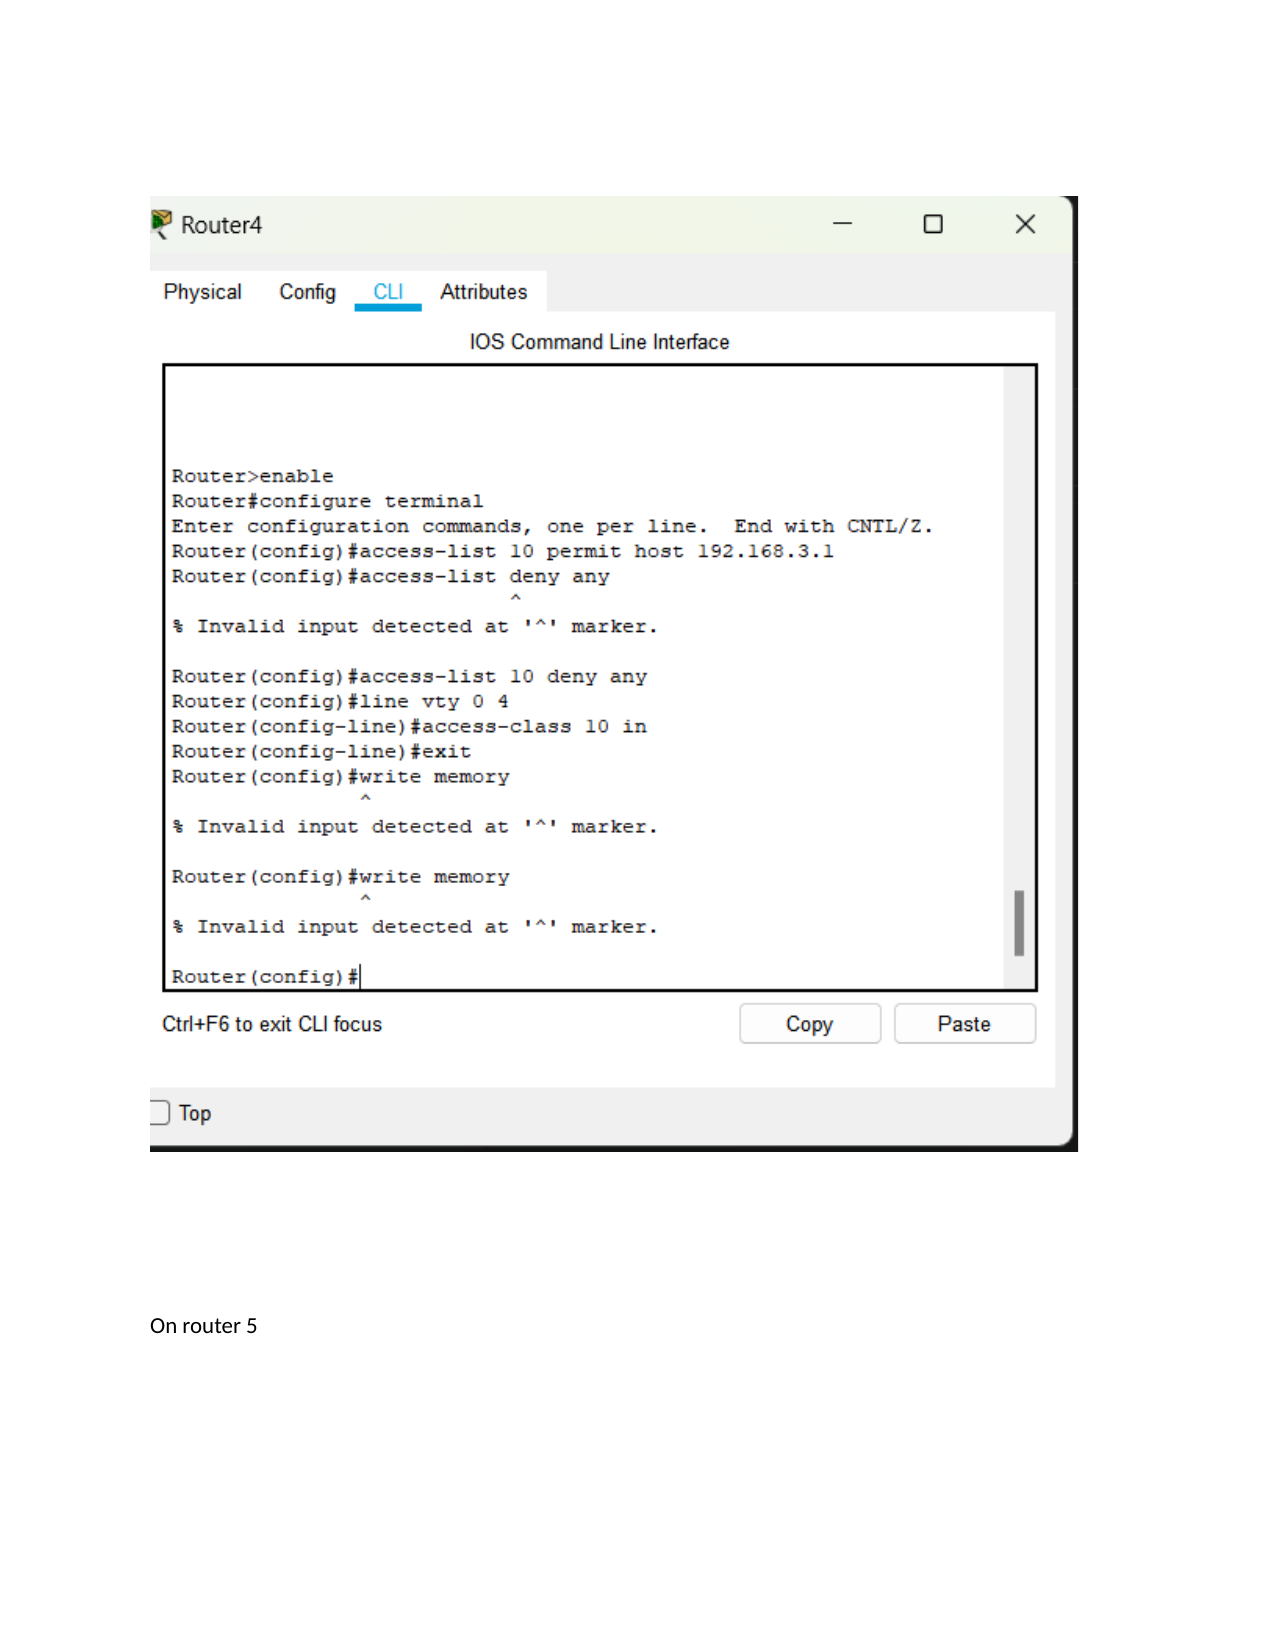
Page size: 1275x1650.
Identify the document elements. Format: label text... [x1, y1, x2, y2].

picture [150, 196, 1079, 1152]
text On router 5 [150, 1311, 1125, 1339]
